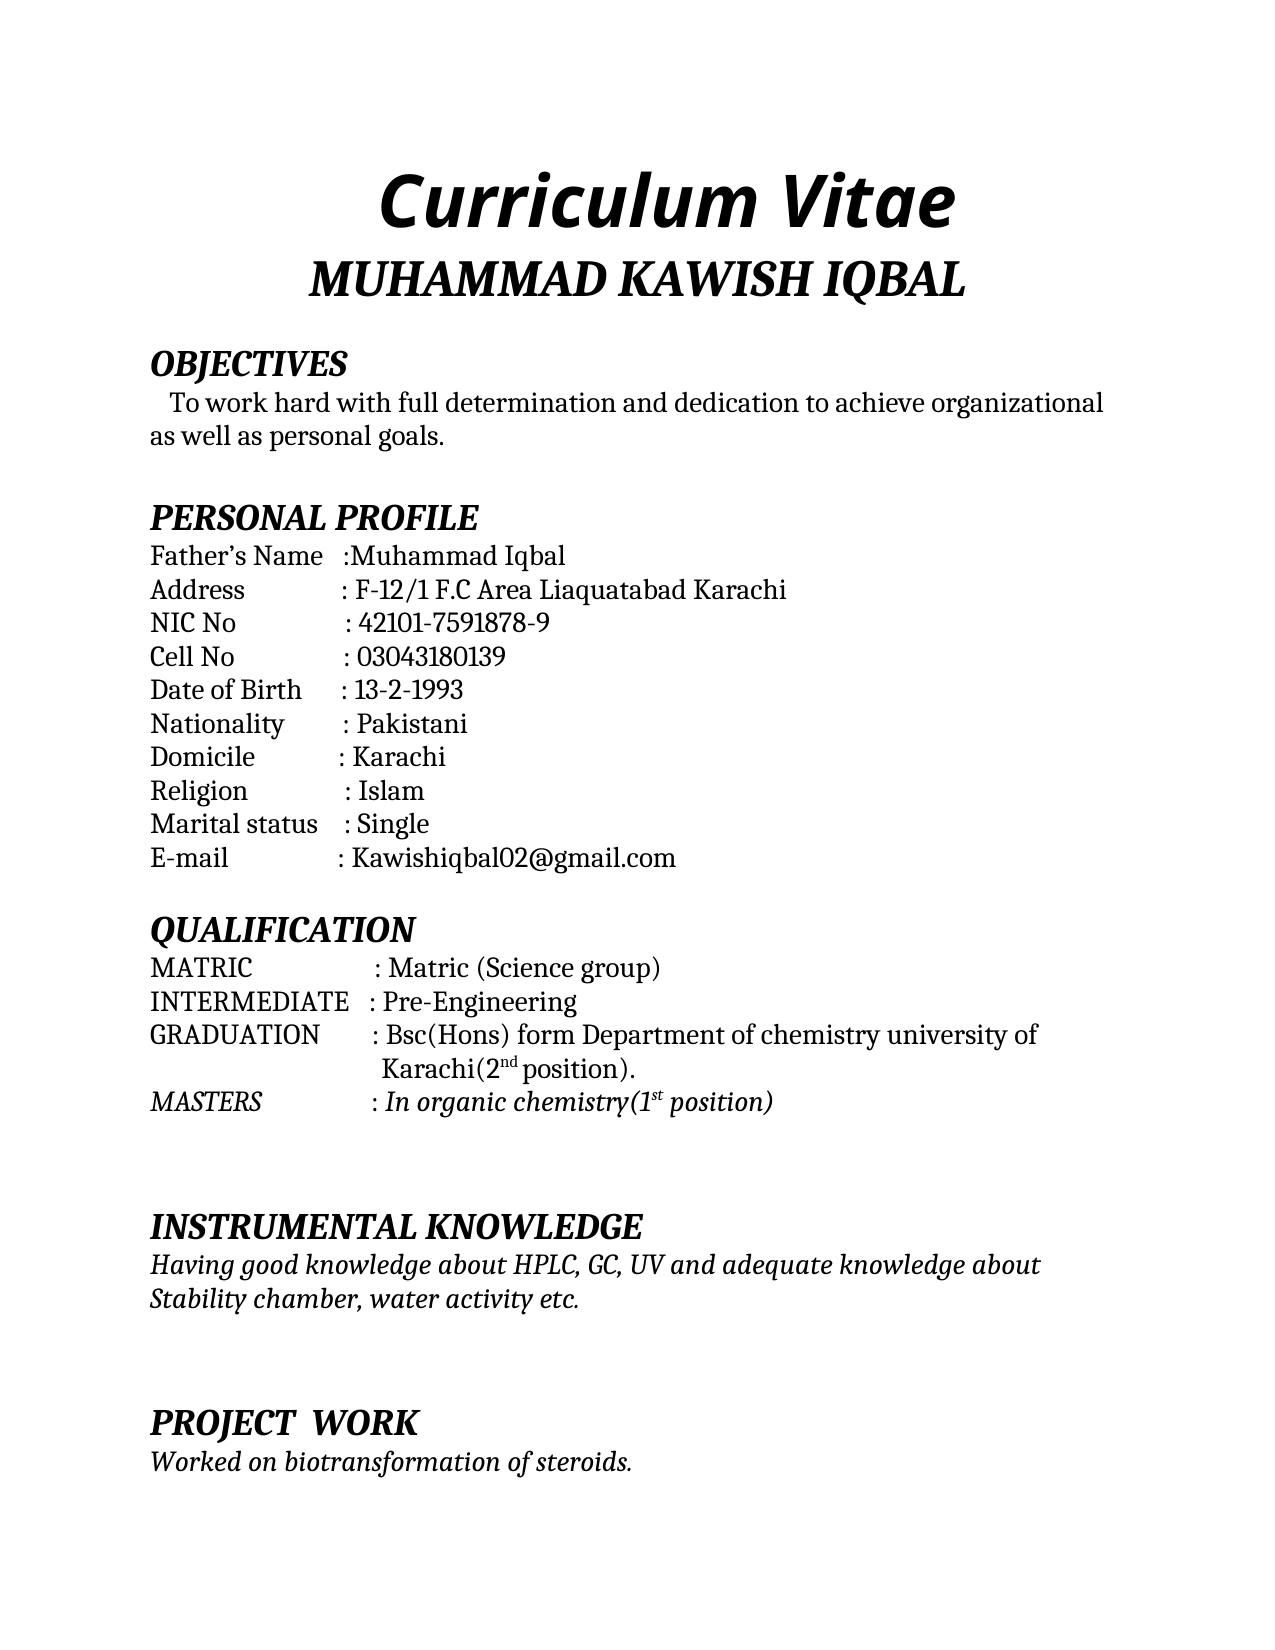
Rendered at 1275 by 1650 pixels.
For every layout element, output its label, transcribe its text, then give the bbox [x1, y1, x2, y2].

text Cell No : 03043180139 [150, 640, 1125, 673]
text PERSONAL PROFILE [150, 496, 1125, 539]
text Domicile : Karachi [150, 741, 1125, 774]
text MUHAMMAD KAWISH IQBAL [150, 249, 1125, 309]
text INSTRUMENTAL KNOWLEDGE [150, 1205, 1125, 1248]
text Karachi(2nd position). [150, 1052, 1125, 1086]
text QUALIFICATION [150, 908, 1125, 951]
text MASTERS : In organic chemistry(1st position) [150, 1086, 1125, 1119]
text E-mail : Kawishiqbal02@gmail.com [150, 841, 1125, 875]
text Marital status : Single [150, 808, 1125, 841]
text Nationality : Pakistani [150, 707, 1125, 741]
text Religion : Islam [150, 774, 1125, 808]
text Date of Birth : 13-2-1993 [150, 673, 1125, 707]
text Address : F-12/1 F.C Area Liaquatabad Karachi [150, 573, 1125, 606]
text PROJECT WORK [150, 1402, 1125, 1445]
text INTERMEDIATE : Pre-Engineering [150, 985, 1125, 1018]
text Father’s Name :Muhammad Iqbal [150, 539, 1125, 573]
text Worked on biotransformation of steroids. [150, 1445, 1125, 1478]
text NIC No : 42101-7591878-9 [150, 606, 1125, 640]
text GRADUATION : Bsc(Hons) form Department of chemistry university of [150, 1018, 1125, 1052]
text OBJECTIVES [150, 343, 1125, 386]
text Having good knowledge about HPLC, GC, UV and adequate knowledge about Stability chamber, water activity etc. [150, 1248, 1125, 1316]
text Curriculum Vitae [150, 150, 1125, 249]
text MATRIC : Matric (Science group) [150, 951, 1125, 985]
text To work hard with full determination and dedication to achieve organizational as well as personal goals. [150, 386, 1125, 453]
